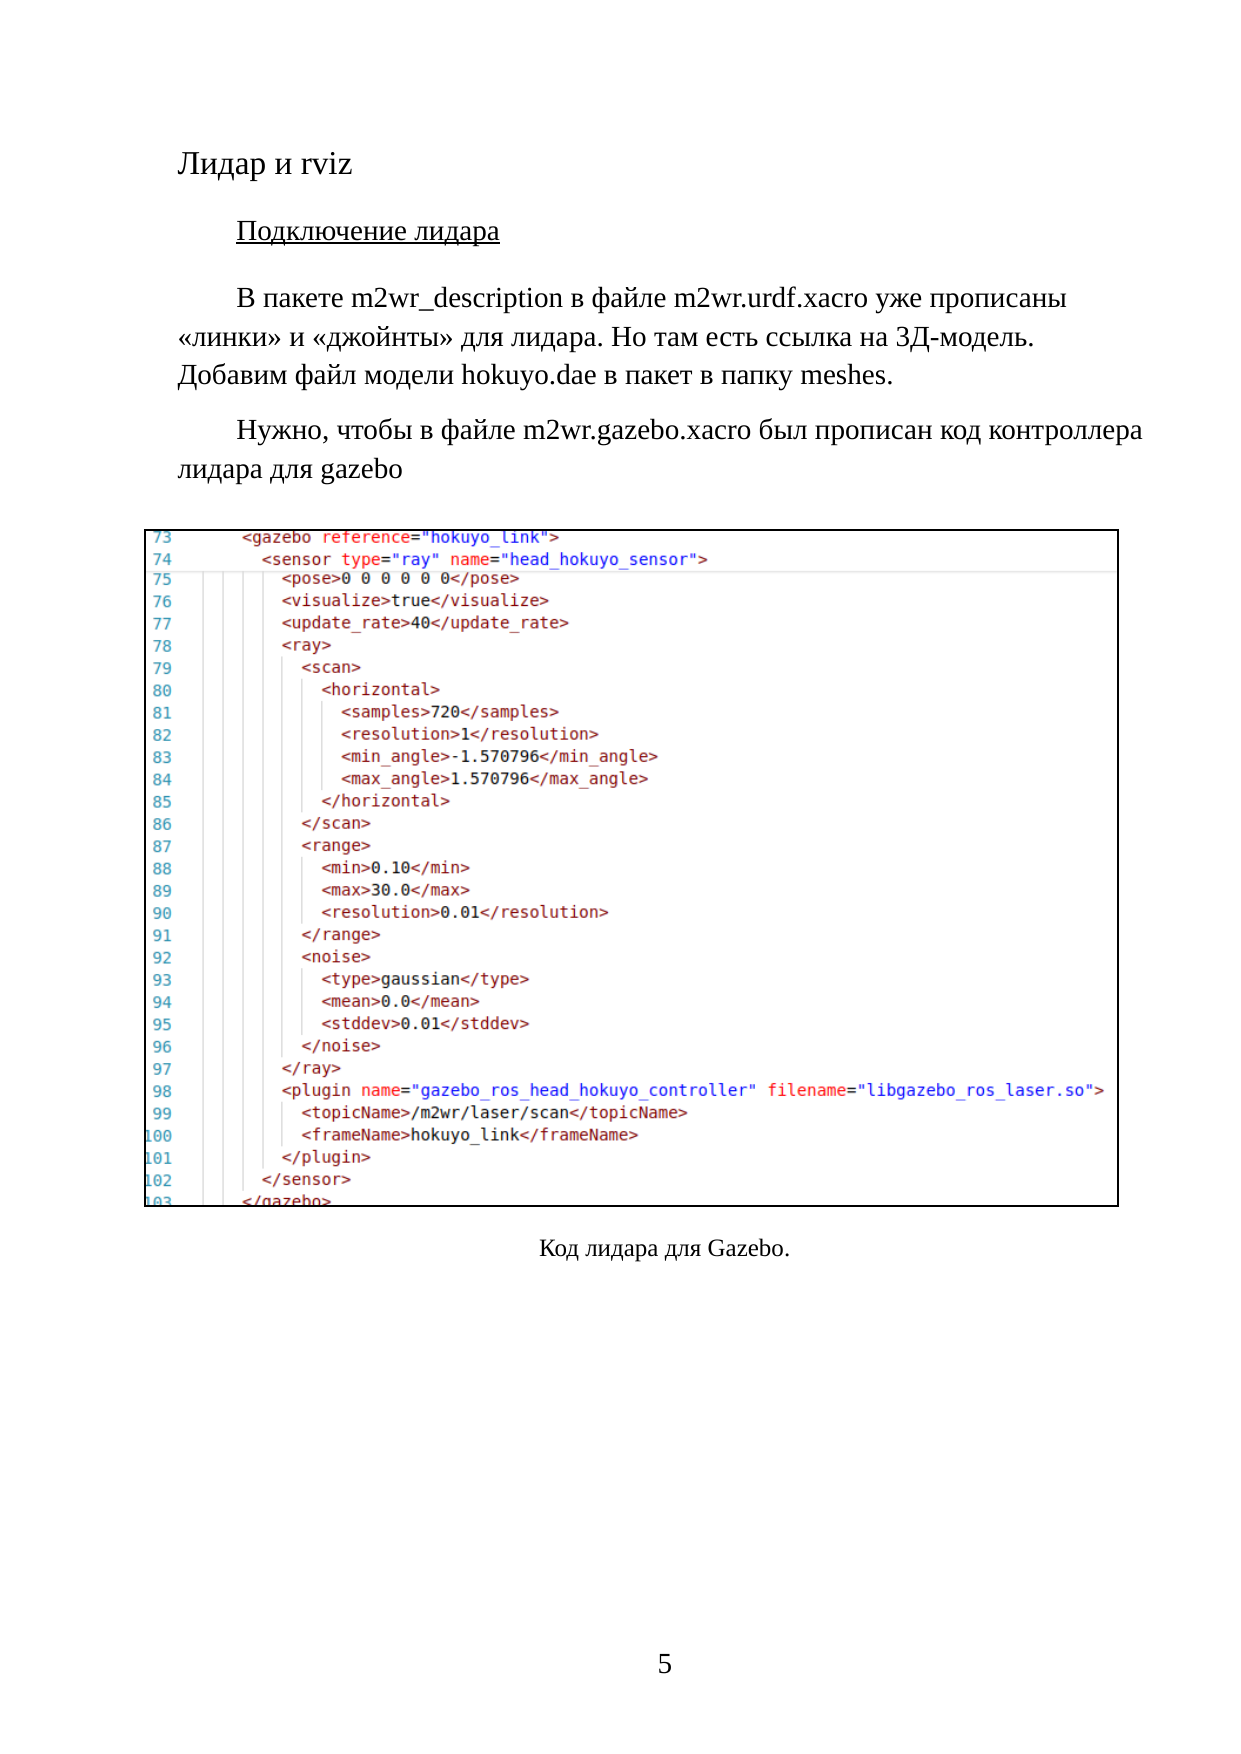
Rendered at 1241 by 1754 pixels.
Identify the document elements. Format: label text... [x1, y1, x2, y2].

text В пакете m2wr_description в файле m2wr.urdf.xacro уже прописаны «линки» и «джойнты» для лидара. Но там есть ссылка на 3Д-модель. Добавим файл модели hokuyo.dae в пакет в папку meshes. [177, 280, 1152, 391]
text Нужно, чтобы в файле m2wr.gazebo.xacro был прописан код контроллера лидара для gazebo [177, 412, 1152, 484]
picture [146, 531, 1117, 1205]
subtitle Лидар и rviz [177, 143, 1152, 181]
subtitle Подключение лидара [177, 213, 1152, 247]
